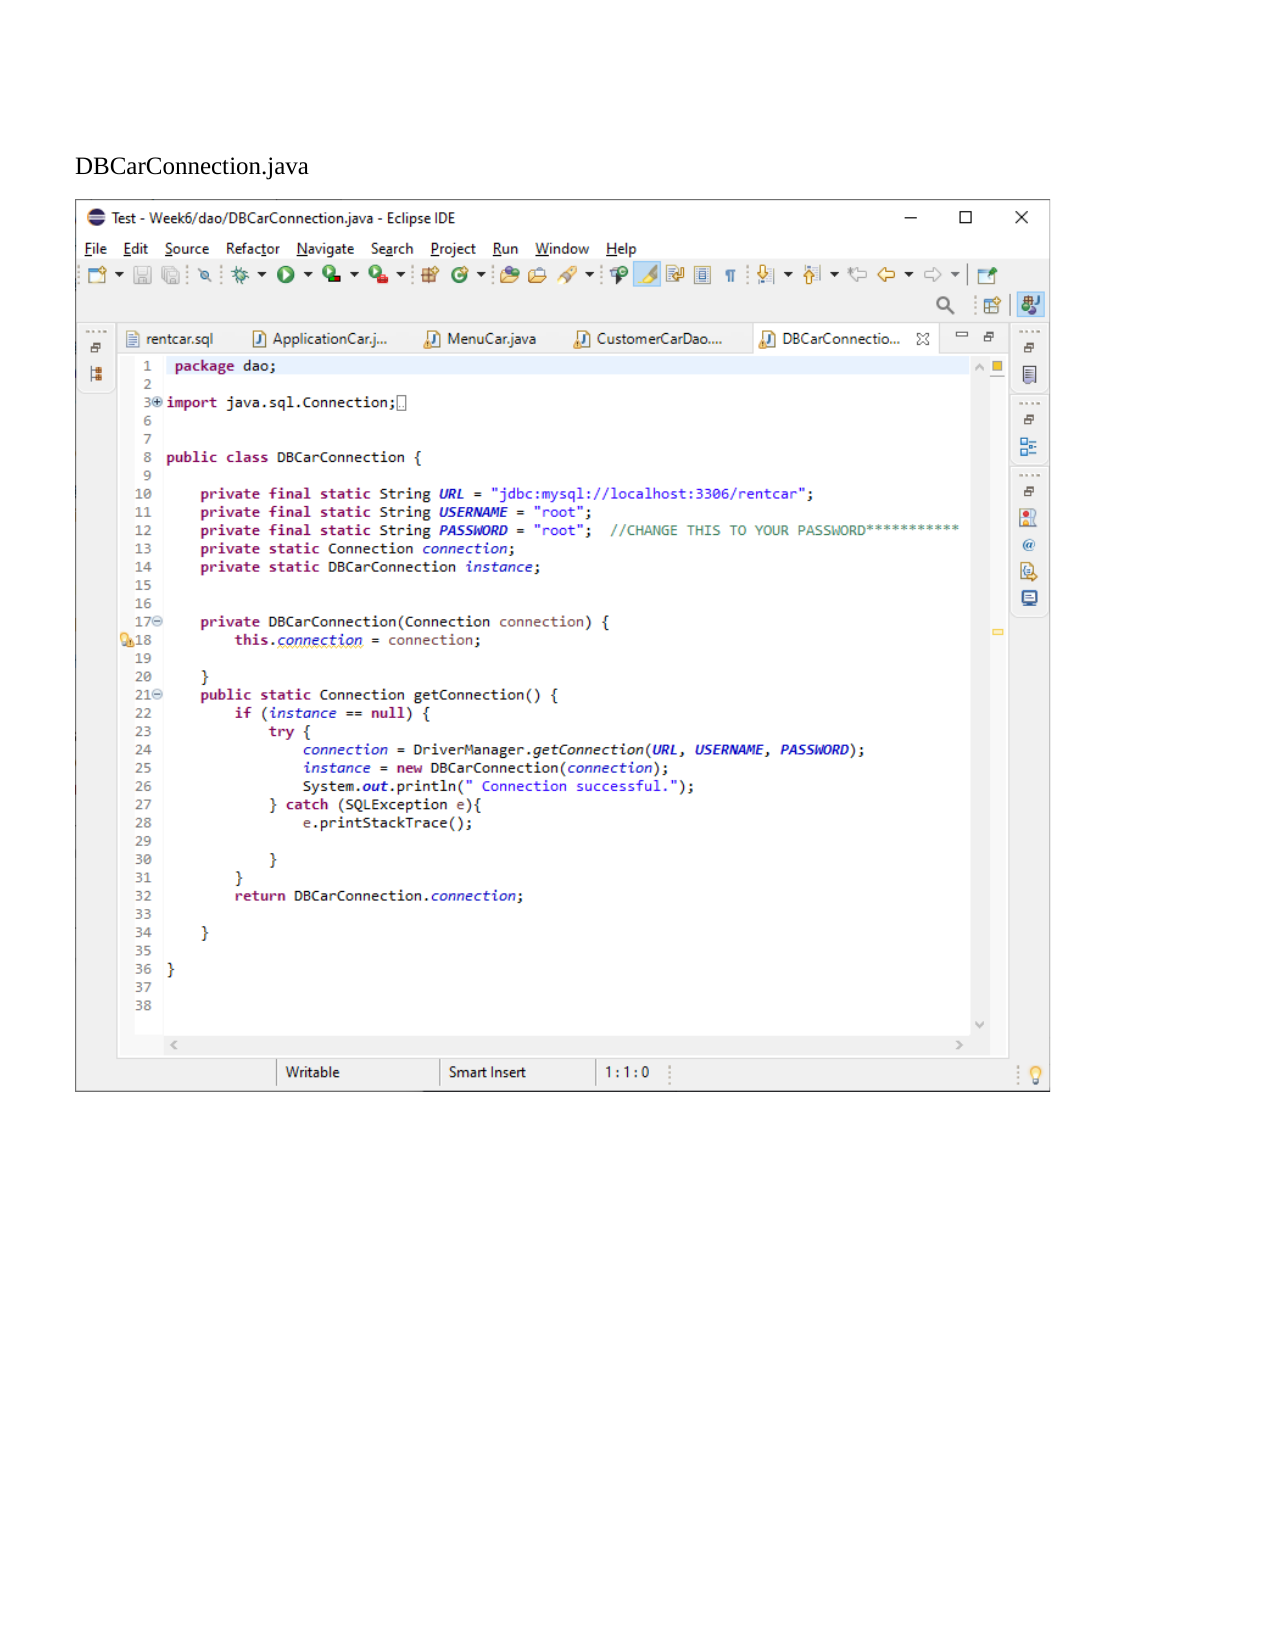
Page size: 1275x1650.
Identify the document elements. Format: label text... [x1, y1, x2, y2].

text DBCarConnection.java [75, 151, 1200, 180]
picture [75, 199, 1050, 1092]
